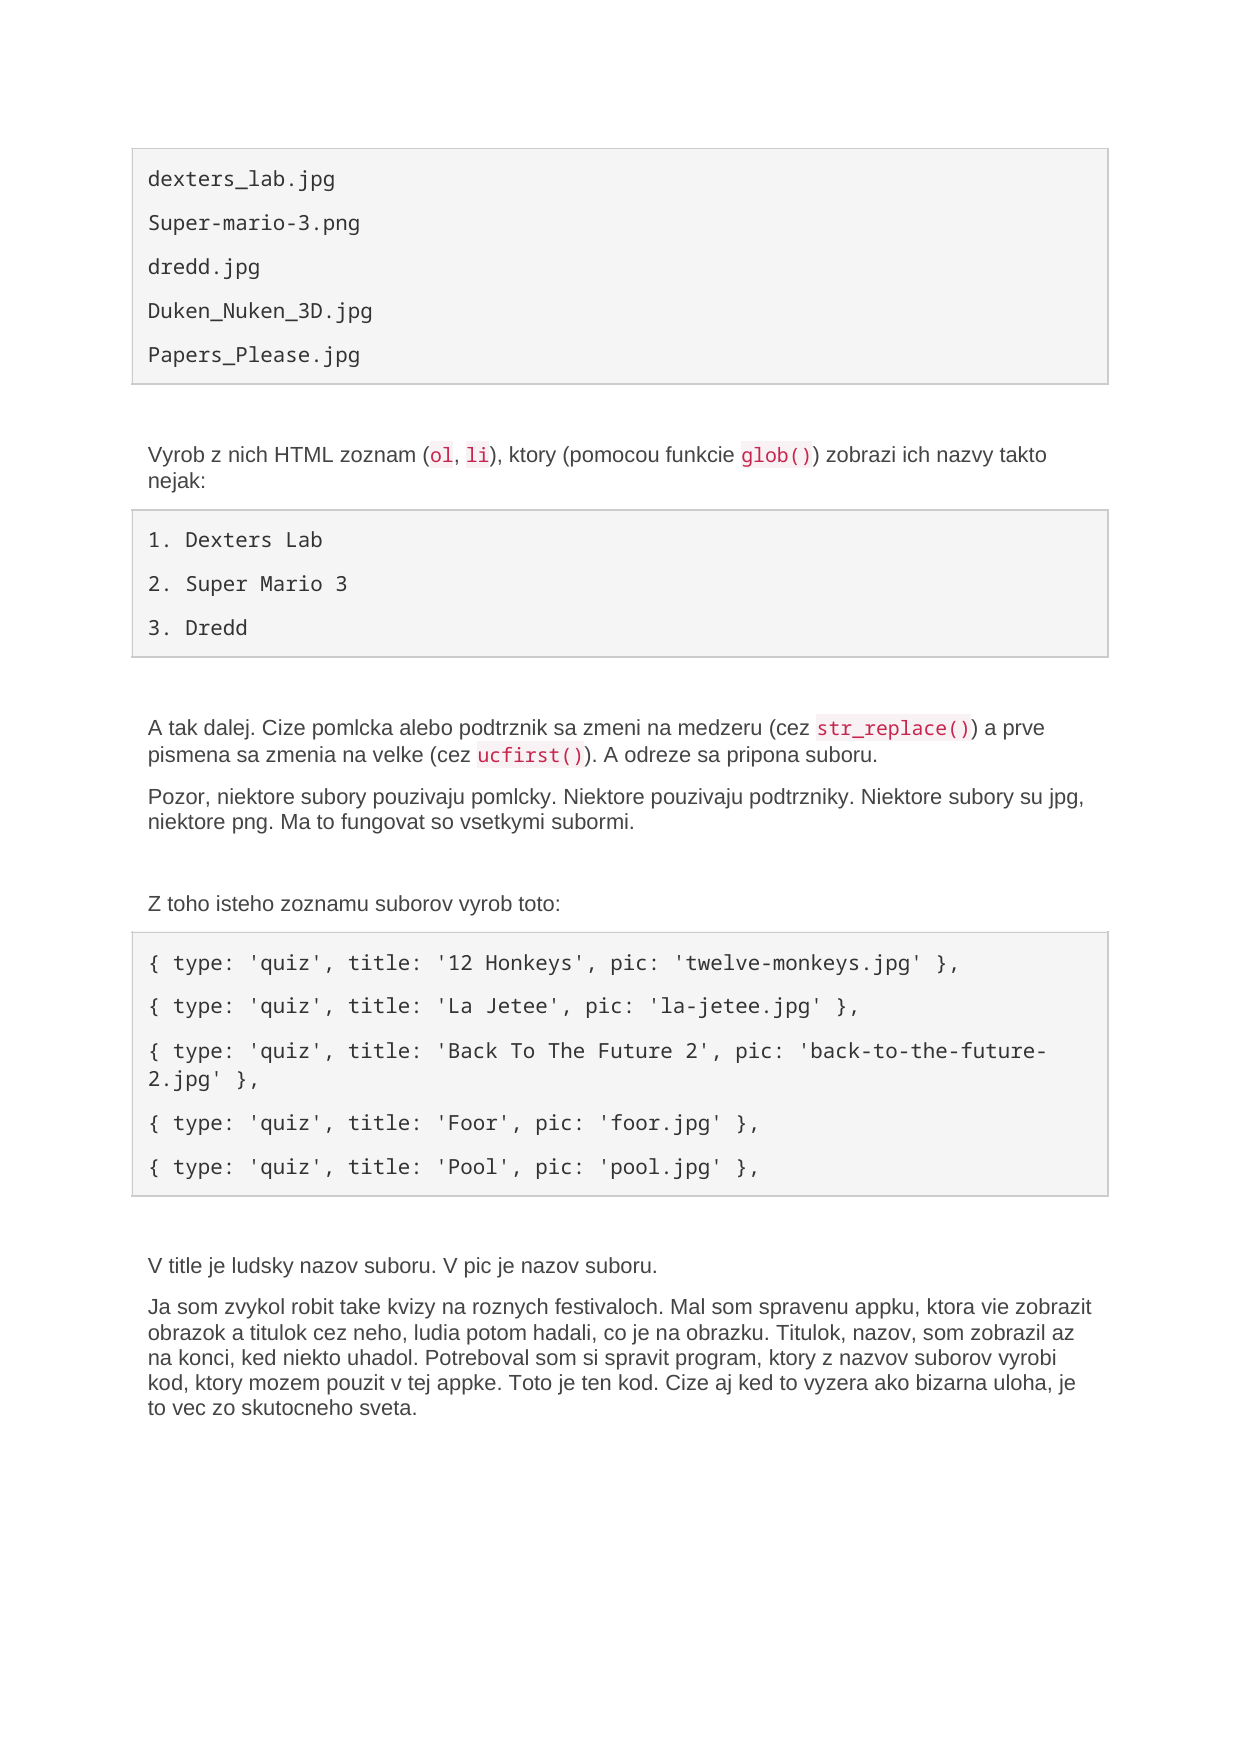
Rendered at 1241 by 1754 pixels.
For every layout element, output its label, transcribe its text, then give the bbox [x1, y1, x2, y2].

text { type: 'quiz', title: 'Back To The Future 2', pic: 'back-to-the-future-2.jpg' }, [133, 1019, 1107, 1092]
text Duken_Nuken_3D.jpg [133, 280, 1107, 324]
text { type: 'quiz', title: 'La Jetee', pic: 'la-jetee.jpg' }, [133, 976, 1107, 1019]
text Vyrob z nich HTML zoznam (ol, li), ktory (pomocou funkcie glob()) zobrazi ich nazvy takto nejak: [148, 441, 1093, 493]
text 2. Super Mario 3 [133, 553, 1107, 597]
text dexters_lab.jpg [133, 149, 1107, 192]
text Z toho isteho zoznamu suborov vyrob toto: [148, 891, 1093, 916]
text { type: 'quiz', title: 'Pool', pic: 'pool.jpg' }, [133, 1136, 1107, 1195]
text { type: 'quiz', title: '12 Honkeys', pic: 'twelve-monkeys.jpg' }, [133, 933, 1107, 976]
text Papers_Please.jpg [133, 324, 1107, 383]
text Ja som zvykol robit take kvizy na roznych festivaloch. Mal som spravenu appku, ktora vie zobrazit obrazok a titulok cez neho, ludia potom hadali, co je na obrazku. Titulok, nazov, som zobrazil az na konci, ked niekto uhadol. Potreboval som si spravit program, ktory z nazvov suborov vyrobi kod, ktory mozem pouzit v tej appke. Toto je ten kod. Cize aj ked to vyzera ako bizarna uloha, je to vec zo skutocneho sveta. [148, 1294, 1093, 1420]
text dredd.jpg [133, 236, 1107, 280]
text 1. Dexters Lab [133, 511, 1107, 553]
text A tak dalej. Cize pomlcka alebo podtrznik sa zmeni na medzeru (cez str_replace()) a prve pismena sa zmenia na velke (cez ucfirst()). A odreze sa pripona suboru. [148, 714, 1093, 768]
text 3. Dredd [133, 597, 1107, 656]
text Pozor, niektore subory pouzivaju pomlcky. Niektore pouzivaju podtrzniky. Niektore subory su jpg, niektore png. Ma to fungovat so vsetkymi subormi. [148, 784, 1093, 834]
text Super-mario-3.png [133, 192, 1107, 236]
text V title je ludsky nazov suboru. V pic je nazov suboru. [148, 1253, 1093, 1278]
text { type: 'quiz', title: 'Foor', pic: 'foor.jpg' }, [133, 1092, 1107, 1136]
